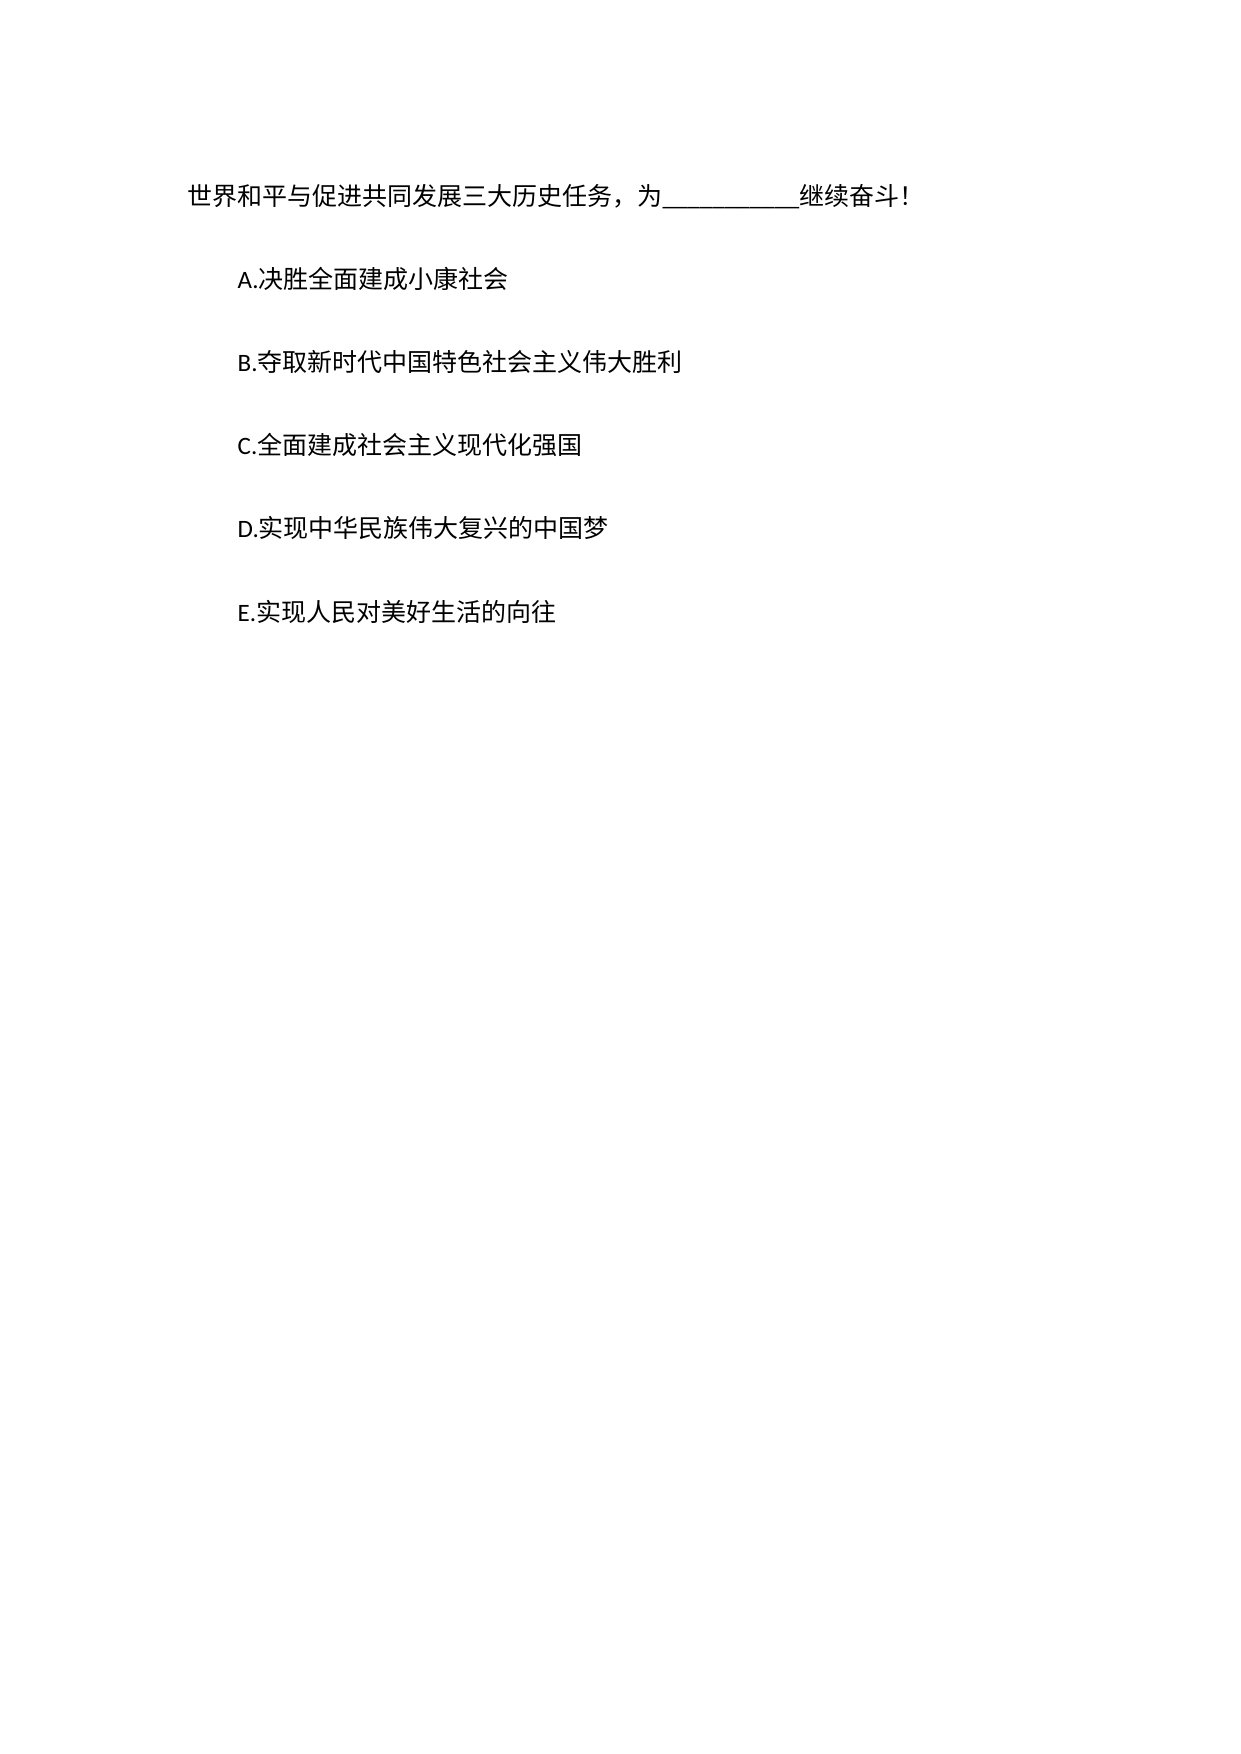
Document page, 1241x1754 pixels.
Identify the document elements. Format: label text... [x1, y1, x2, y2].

text B.夺取新时代中国特色社会主义伟大胜利 [187, 328, 1053, 393]
text E.实现人民对美好生活的向往 [187, 578, 1053, 643]
text C.全面建成社会主义现代化强国 [187, 411, 1053, 476]
text A.决胜全面建成小康社会 [187, 245, 1053, 310]
text D.实现中华民族伟大复兴的中国梦 [187, 494, 1053, 559]
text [187, 162, 1053, 227]
